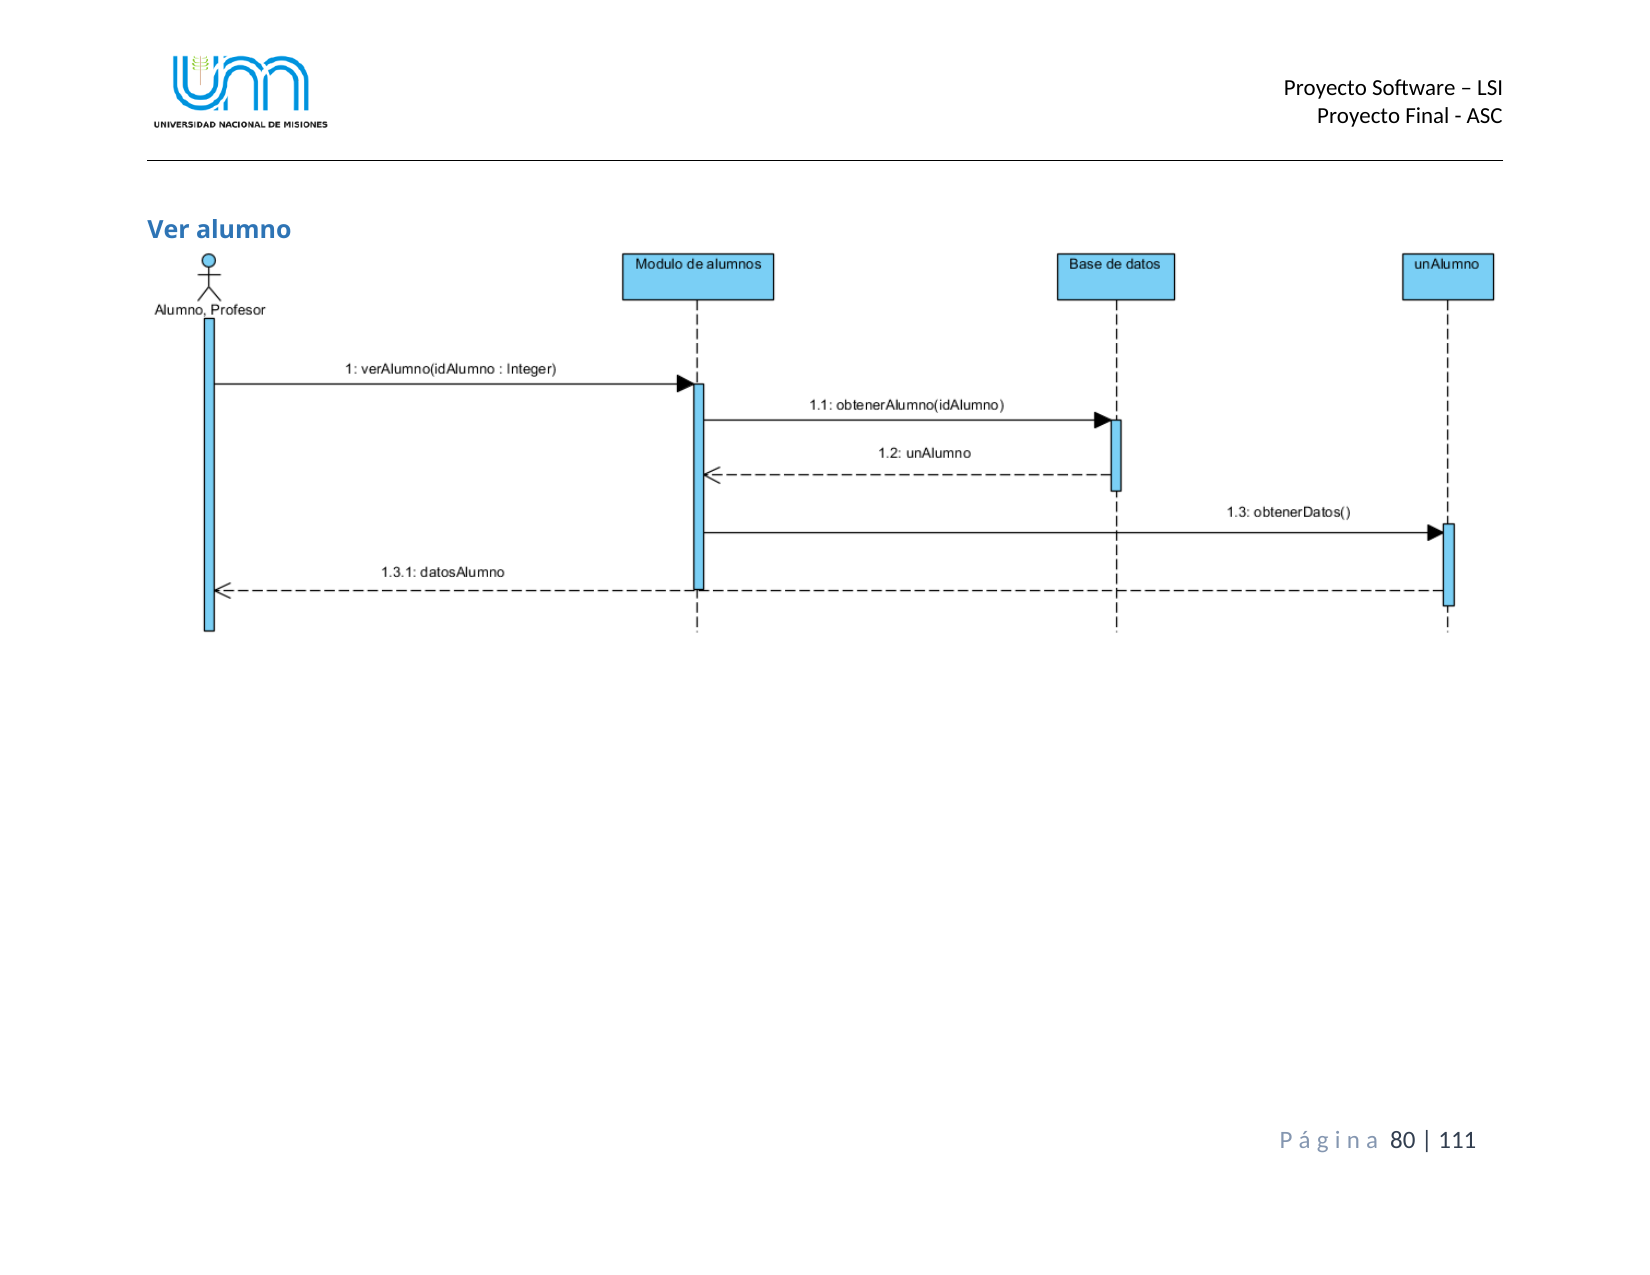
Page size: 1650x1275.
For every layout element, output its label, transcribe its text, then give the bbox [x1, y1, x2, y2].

picture [147, 52, 332, 128]
picture [147, 248, 1503, 648]
subtitle Ver alumno [147, 212, 1503, 246]
